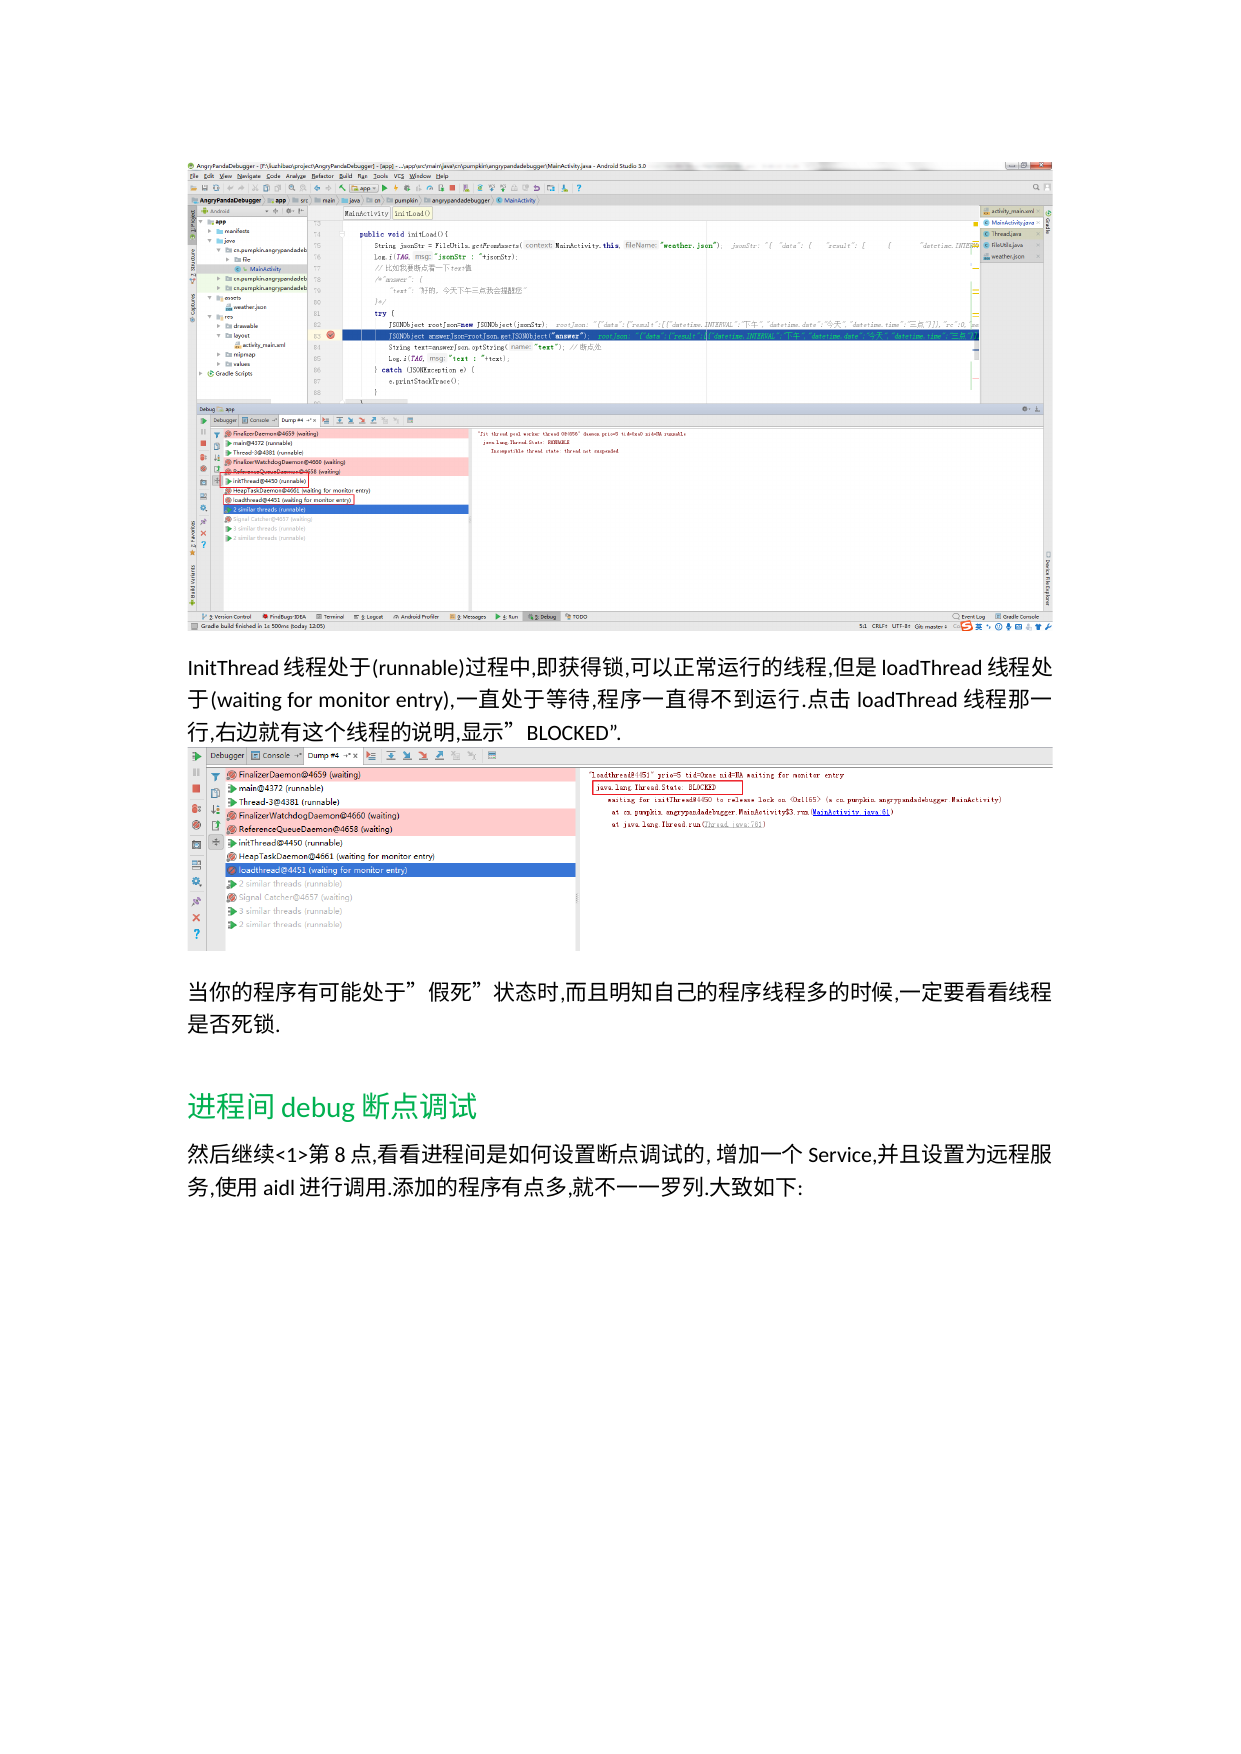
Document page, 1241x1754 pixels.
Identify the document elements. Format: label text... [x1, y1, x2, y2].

picture [187, 747, 1053, 951]
text 然后继续<1>第8点,看看进程间是如何设置断点调试的, 增加一个Service,并且设置为远程服务,使用aidl进行调用.添加的程序有点多,就不一一罗列.大致如下: [187, 1137, 1053, 1202]
text 进程间debug断点调试 [187, 1072, 1053, 1137]
picture [187, 162, 1053, 631]
text 当你的程序有可能处于”假死”状态时,而且明知自己的程序线程多的时候,一定要看看线程是否死锁. [187, 974, 1053, 1039]
text InitThread线程处于(runnable)过程中,即获得锁,可以正常运行的线程,但是loadThread线程处于(waiting for monitor entry),一直处于等待,程序一直得不到运行.点击loadThread线程那一行,右边就有这个线程的说明,显示”BLOCKED”. [187, 649, 1053, 747]
